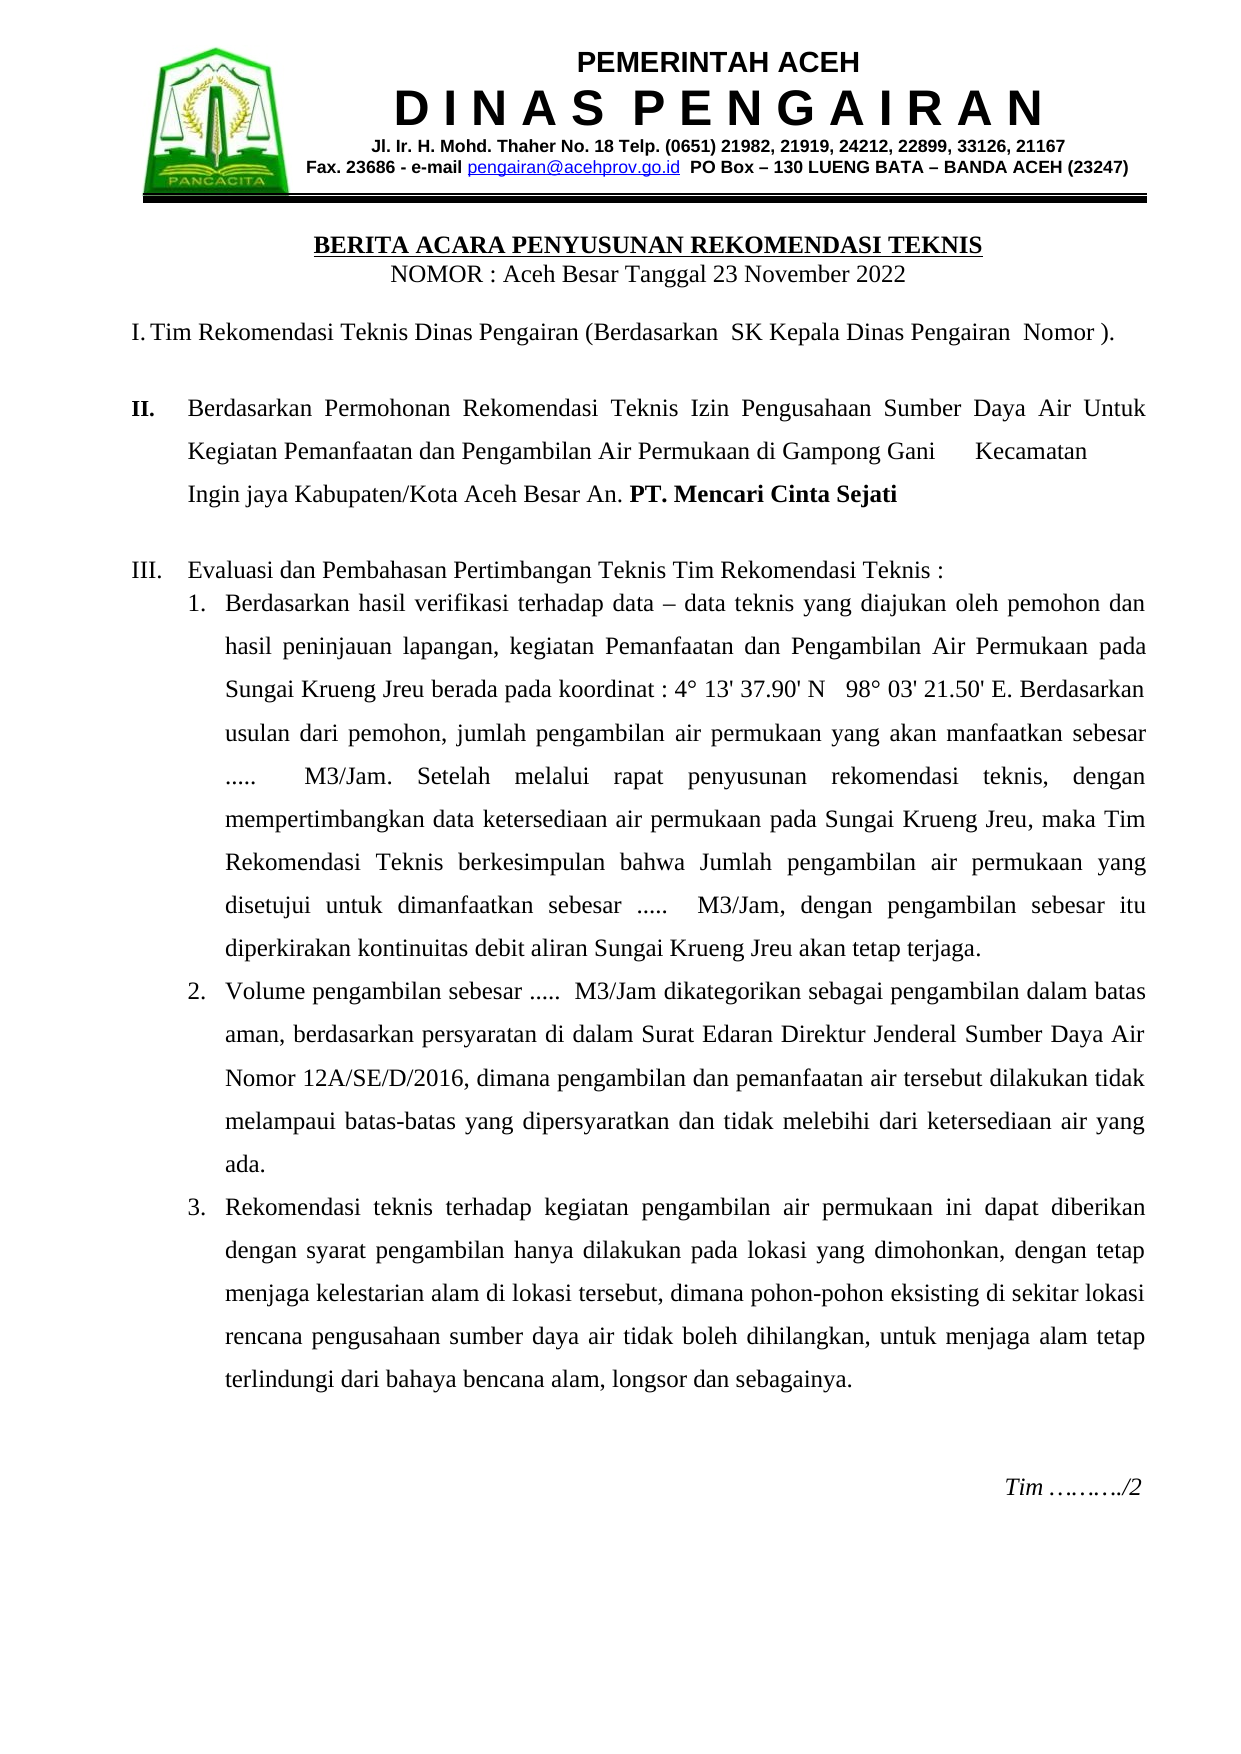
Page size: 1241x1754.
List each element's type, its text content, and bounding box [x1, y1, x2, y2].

list Berdasarkan hasil verifikasi terhadap data – data teknis yang diajukan oleh pemohon dan hasil peninjauan lapangan, kegiatan Pemanfaatan dan Pengambilan Air Permukaan pada Sungai Krueng Jreu berada pada koordinat : 4° 13' 37.90' N 98° 03' 21.50' E. Berdasarkan usulan dari pemohon, jumlah pengambilan air permukaan yang akan manfaatkan sebesar ..... M3/Jam. Setelah melalui rapat penyusunan rekomendasi teknis, dengan mempertimbangkan data ketersediaan air permukaan pada Sungai Krueng Jreu, maka Tim Rekomendasi Teknis berkesimpulan bahwa Jumlah pengambilan air permukaan yang disetujui untuk dimanfaatkan sebesar ..... M3/Jam, dengan pengambilan sebesar itu diperkirakan kontinuitas debit aliran Sungai Krueng Jreu akan tetap terjaga. [187, 588, 1146, 962]
list Tim Rekomendasi Teknis Dinas Pengairan (Berdasarkan SK Kepala Dinas Pengairan Nomor ). [131, 317, 1146, 346]
list Evaluasi dan Pembahasan Pertimbangan Teknis Tim Rekomendasi Teknis : [131, 555, 1146, 584]
list Rekomendasi teknis terhadap kegiatan pengambilan air permukaan ini dapat diberikan dengan syarat pengambilan hanya dilakukan pada lokasi yang dimohonkan, dengan tetap menjaga kelestarian alam di lokasi tersebut, dimana pohon-pohon eksisting di sekitar lokasi rencana pengusahaan sumber daya air tidak boleh dihilangkan, untuk menjaga alam tetap terlindungi dari bahaya bencana alam, longsor dan sebagainya. [187, 1192, 1146, 1393]
list Berdasarkan Permohonan Rekomendasi Teknis Izin Pengusahaan Sumber Daya Air Untuk Kegiatan Pemanfaatan dan Pengambilan Air Permukaan di Gampong Gani Kecamatan Ingin jaya Kabupaten/Kota Aceh Besar An. PT. Mencari Cinta Sejati [131, 393, 1146, 508]
text NOMOR : Aceh Besar Tanggal 23 November 2022 [150, 259, 1146, 288]
list Volume pengambilan sebesar ..... M3/Jam dikategorikan sebagai pengambilan dalam batas aman, berdasarkan persyaratan di dalam Surat Edaran Direktur Jenderal Sumber Daya Air Nomor 12A/SE/D/2016, dimana pengambilan dan pemanfaatan air tersebut dilakukan tidak melampaui batas-batas yang dipersyaratkan dan tidak melebihi dari ketersediaan air yang ada. [187, 976, 1146, 1178]
picture [140, 45, 294, 198]
text Tim ………./2 [150, 1472, 1144, 1500]
text BERITA ACARA PENYUSUNAN REKOMENDASI TEKNIS [150, 231, 1146, 259]
